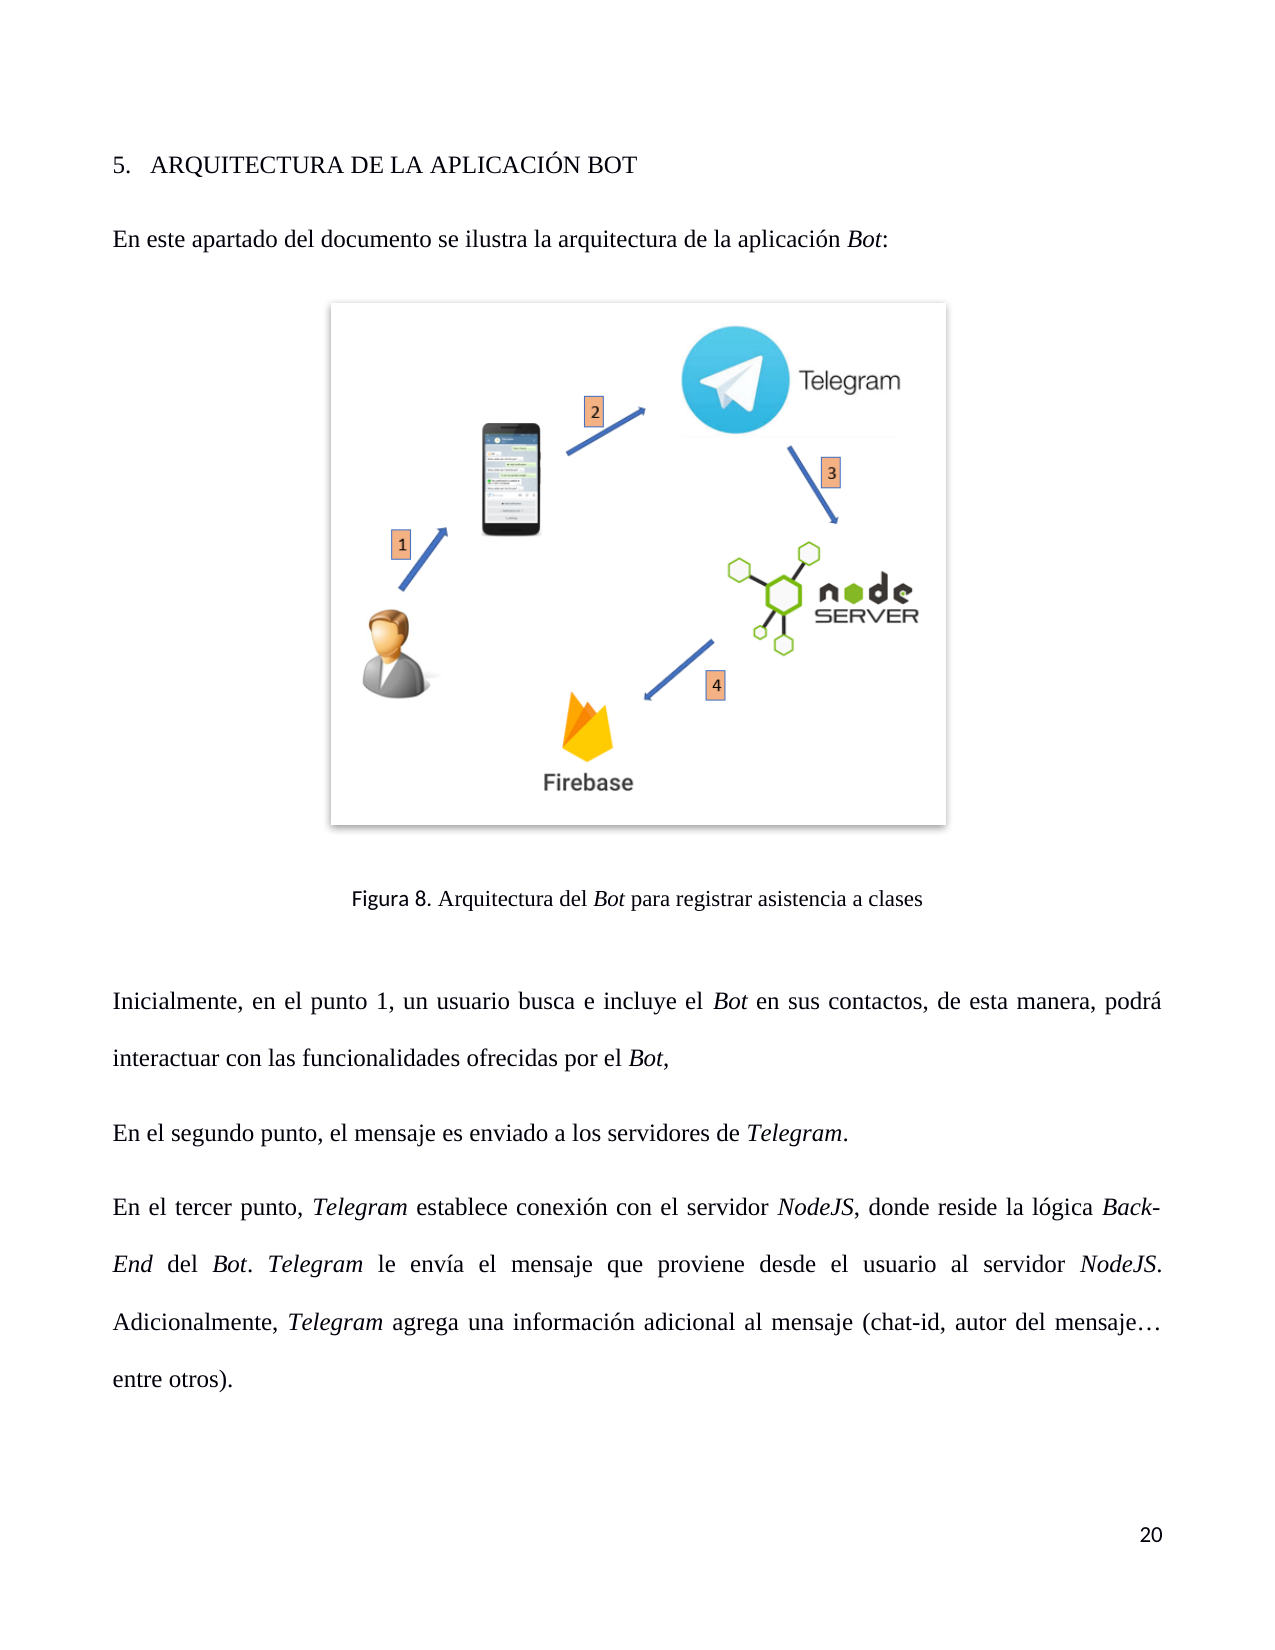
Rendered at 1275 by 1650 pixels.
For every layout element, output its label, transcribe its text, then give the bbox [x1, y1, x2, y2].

text En el segundo punto, el mensaje es enviado a los servidores de Telegram. [112, 1118, 1162, 1146]
text Figura 8. Arquitectura del Bot para registrar asistencia a clases [112, 884, 1162, 912]
text En este apartado del documento se ilustra la arquitectura de la aplicación Bot: [112, 224, 1162, 253]
picture [345, 317, 932, 811]
text En el tercer punto, Telegram establece conexión con el servidor NodeJS, donde reside la lógica Back-End del Bot. Telegram le envía el mensaje que proviene desde el usuario al servidor NodeJS. Adicionalmente, Telegram agrega una información adicional al mensaje (chat-id, autor del mensaje… entre otros). [112, 1192, 1162, 1393]
list ARQUITECTURA DE LA APLICACIÓN BOT [112, 150, 1162, 179]
text Inicialmente, en el punto 1, un usuario busca e incluye el Bot en sus contactos, de esta manera, podrá interactuar con las funcionalidades ofrecidas por el Bot, [112, 986, 1162, 1072]
